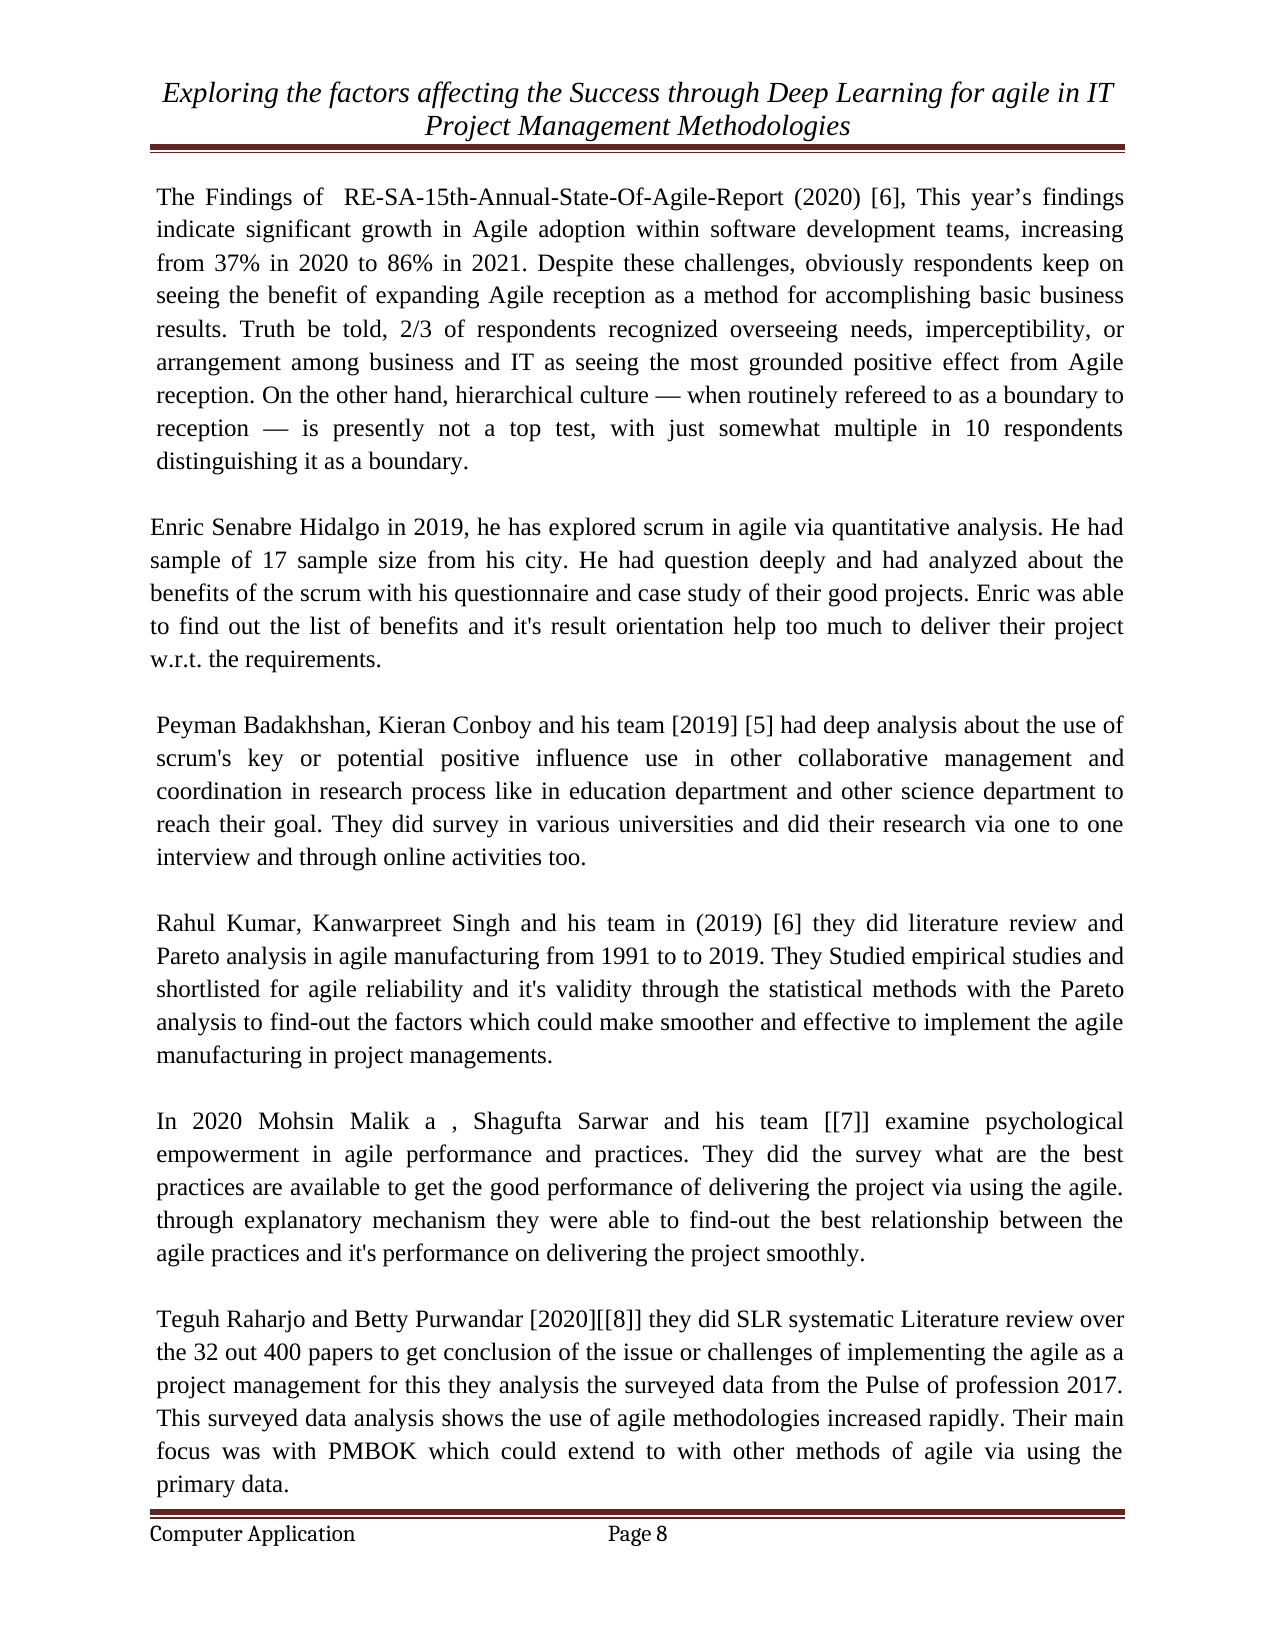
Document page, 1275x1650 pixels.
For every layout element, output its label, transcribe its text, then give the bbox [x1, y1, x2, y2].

list The Findings of RE-SA-15th-Annual-State-Of-Agile-Report (2020) [6], This year’s findings indicate significant growth in Agile adoption within software development teams, increasing from 37% in 2020 to 86% in 2021. Despite these challenges, obviously respondents keep on seeing the benefit of expanding Agile reception as a method for accomplishing basic business results. Truth be told, 2/3 of respondents recognized overseeing needs, imperceptibility, or arrangement among business and IT as seeing the most grounded positive effect from Agile reception. On the other hand, hierarchical culture — when routinely refereed to as a boundary to reception — is presently not a top test, with just somewhat multiple in 10 respondents distinguishing it as a boundary. [156, 182, 1125, 474]
list Teguh Raharjo and Betty Purwandar [2020][[8]] they did SLR systematic Literature review over the 32 out 400 papers to get conclusion of the issue or challenges of implementing the agile as a project management for this they analysis the surveyed data from the Pulse of profession 2017. This surveyed data analysis shows the use of agile methodologies increased rapidly. Their main focus was with PMBOK which could extend to with other methods of agile via using the primary data. [156, 1304, 1125, 1498]
list Enric Senabre Hidalgo in 2019, he has explored scrum in agile via quantitative analysis. He had sample of 17 sample size from his city. He had question deeply and had analyzed about the benefits of the scrum with his questionnaire and case study of their good projects. Enric was able to find out the list of benefits and it's result orientation help too much to deliver their project w.r.t. the requirements. [150, 512, 1125, 673]
list Peyman Badakhshan, Kieran Conboy and his team [2019] [5] had deep analysis about the use of scrum's key or potential positive influence use in other collaborative management and coordination in research process like in education department and other science department to reach their goal. They did survey in various universities and did their research via one to one interview and through online activities too. [156, 710, 1125, 871]
list Rahul Kumar, Kanwarpreet Singh and his team in (2019) [6] they did literature review and Pareto analysis in agile manufacturing from 1991 to to 2019. They Studied empirical studies and shortlisted for agile reliability and it's validity through the statistical methods with the Pareto analysis to find-out the factors which could make smoother and effective to implement the agile manufacturing in project managements. [156, 908, 1125, 1069]
list In 2020 Mohsin Malik a , Shagufta Sarwar and his team [[7]] examine psychological empowerment in agile performance and practices. They did the survey what are the best practices are available to get the good performance of delivering the project via using the agile. through explanatory mechanism they were able to find-out the best relationship between the agile practices and it's performance on delivering the project smoothly. [156, 1106, 1125, 1267]
